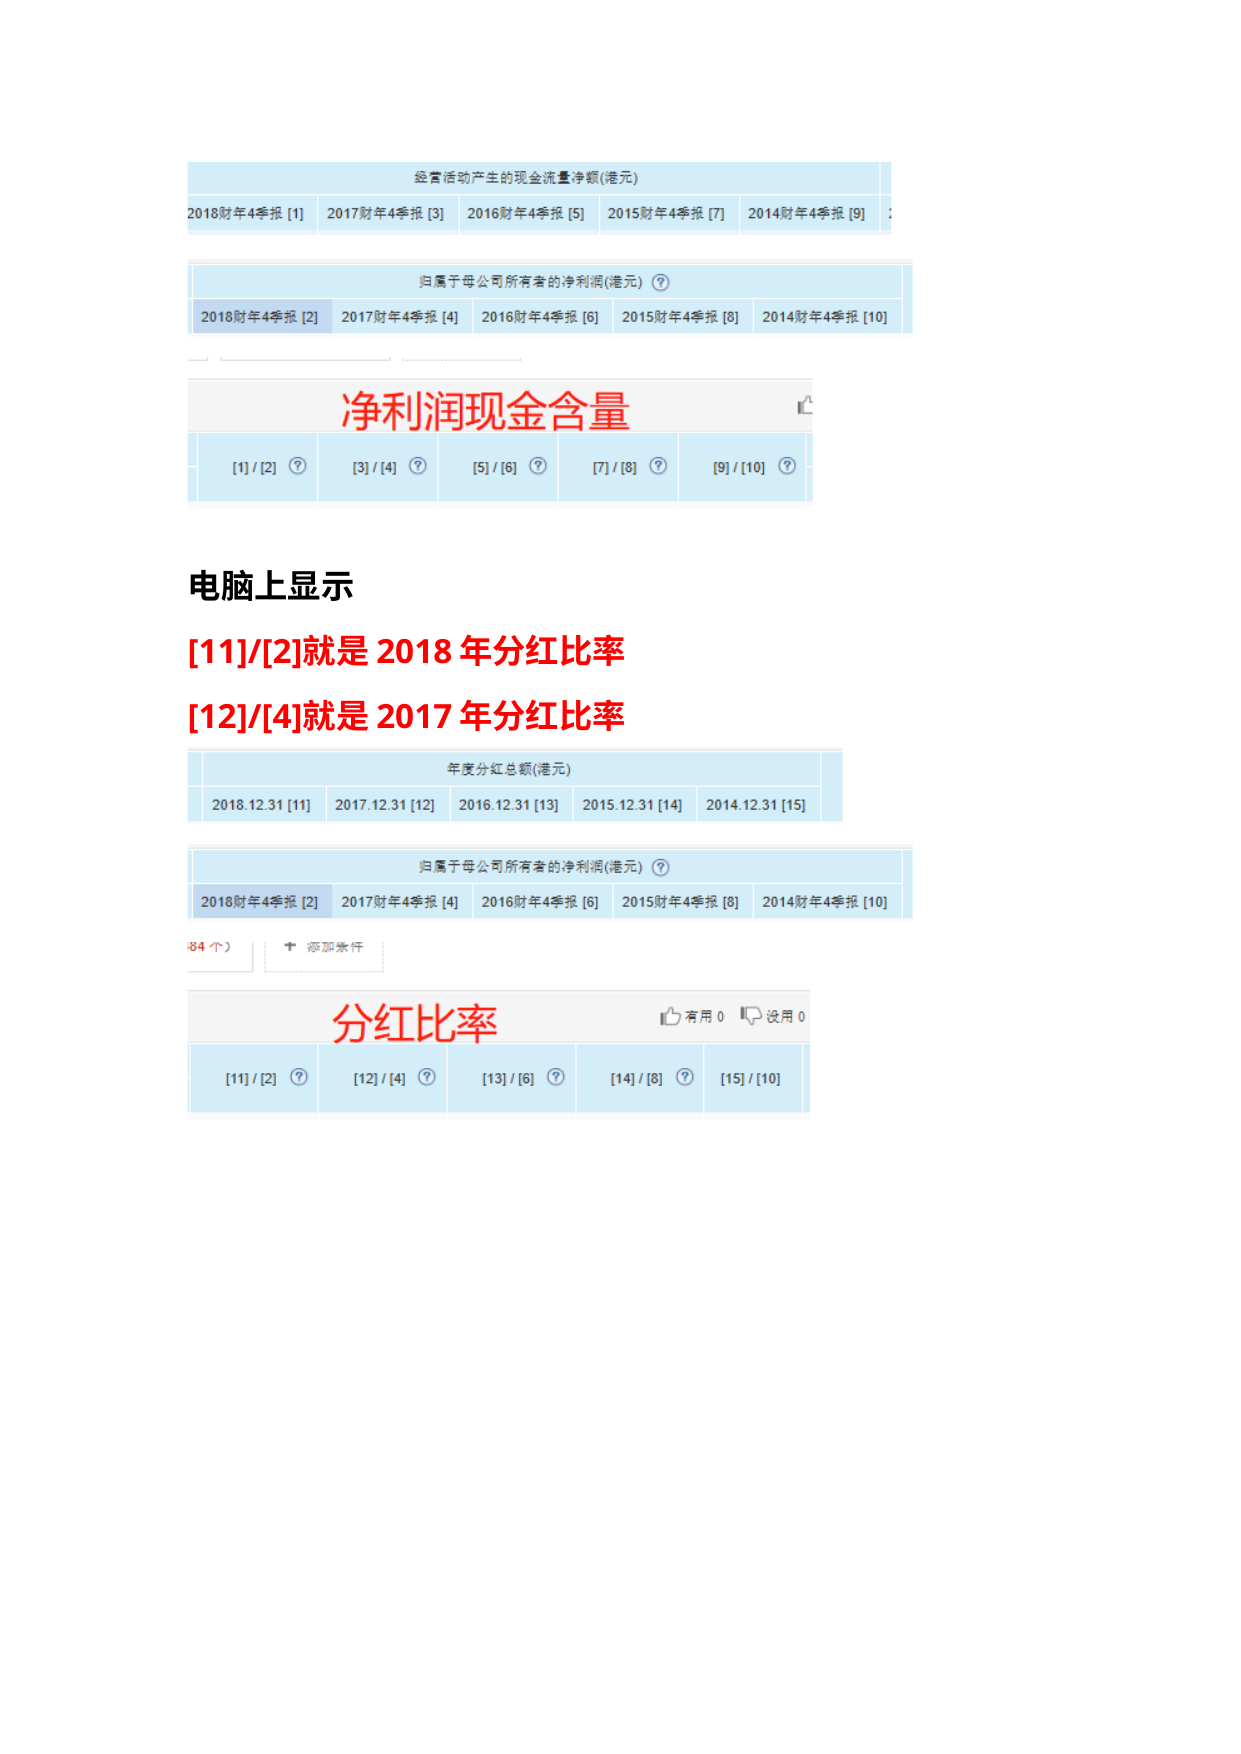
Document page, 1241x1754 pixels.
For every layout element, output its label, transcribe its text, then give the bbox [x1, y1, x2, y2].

picture [187, 942, 811, 1120]
text 电脑上显示 [187, 552, 1053, 617]
picture [187, 747, 843, 824]
picture [187, 162, 892, 235]
text [11]/[2]就是2018年分红比率 [187, 617, 1053, 682]
picture [187, 357, 813, 509]
picture [187, 844, 913, 922]
text [12]/[4]就是2017年分红比率 [187, 682, 1053, 747]
picture [187, 259, 913, 337]
